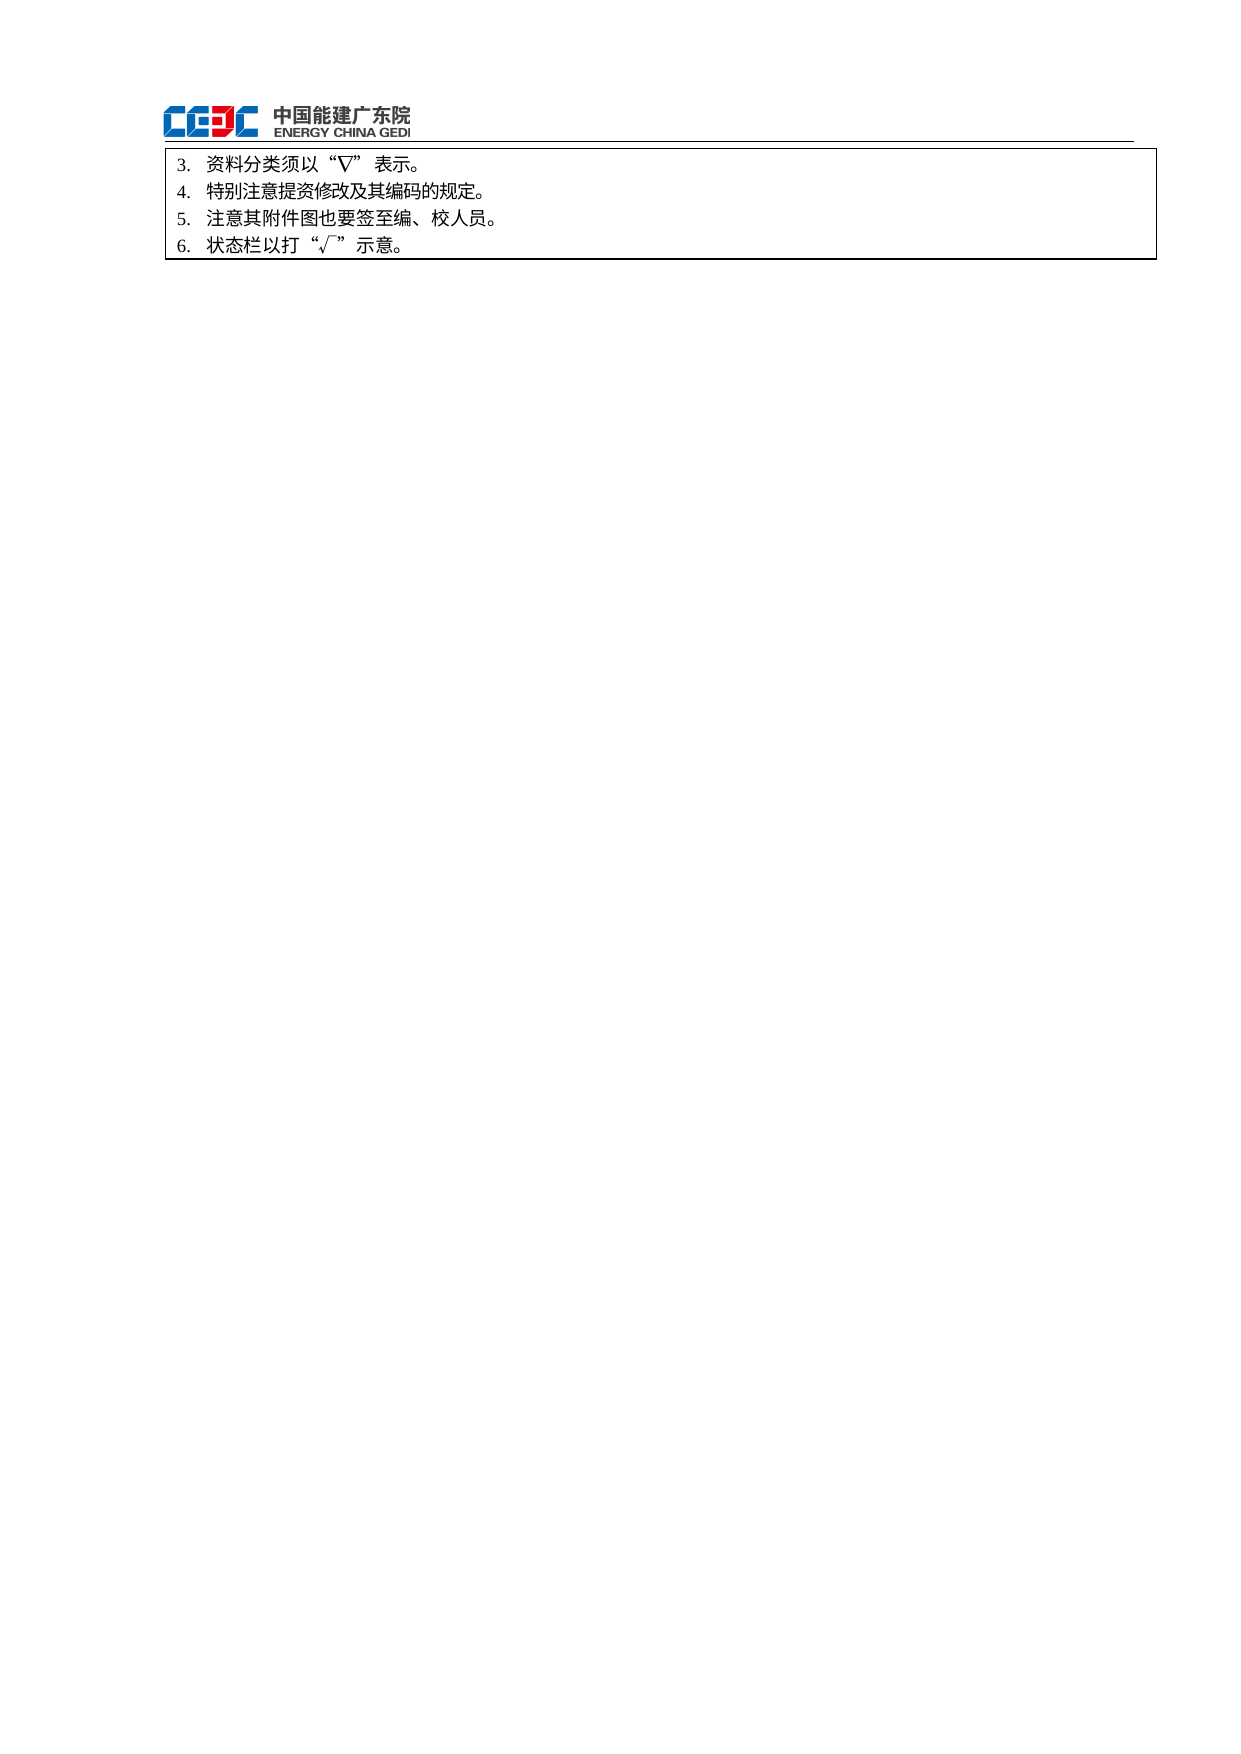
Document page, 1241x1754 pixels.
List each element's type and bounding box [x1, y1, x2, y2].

picture [163, 106, 410, 137]
table_cell [166, 149, 1156, 258]
